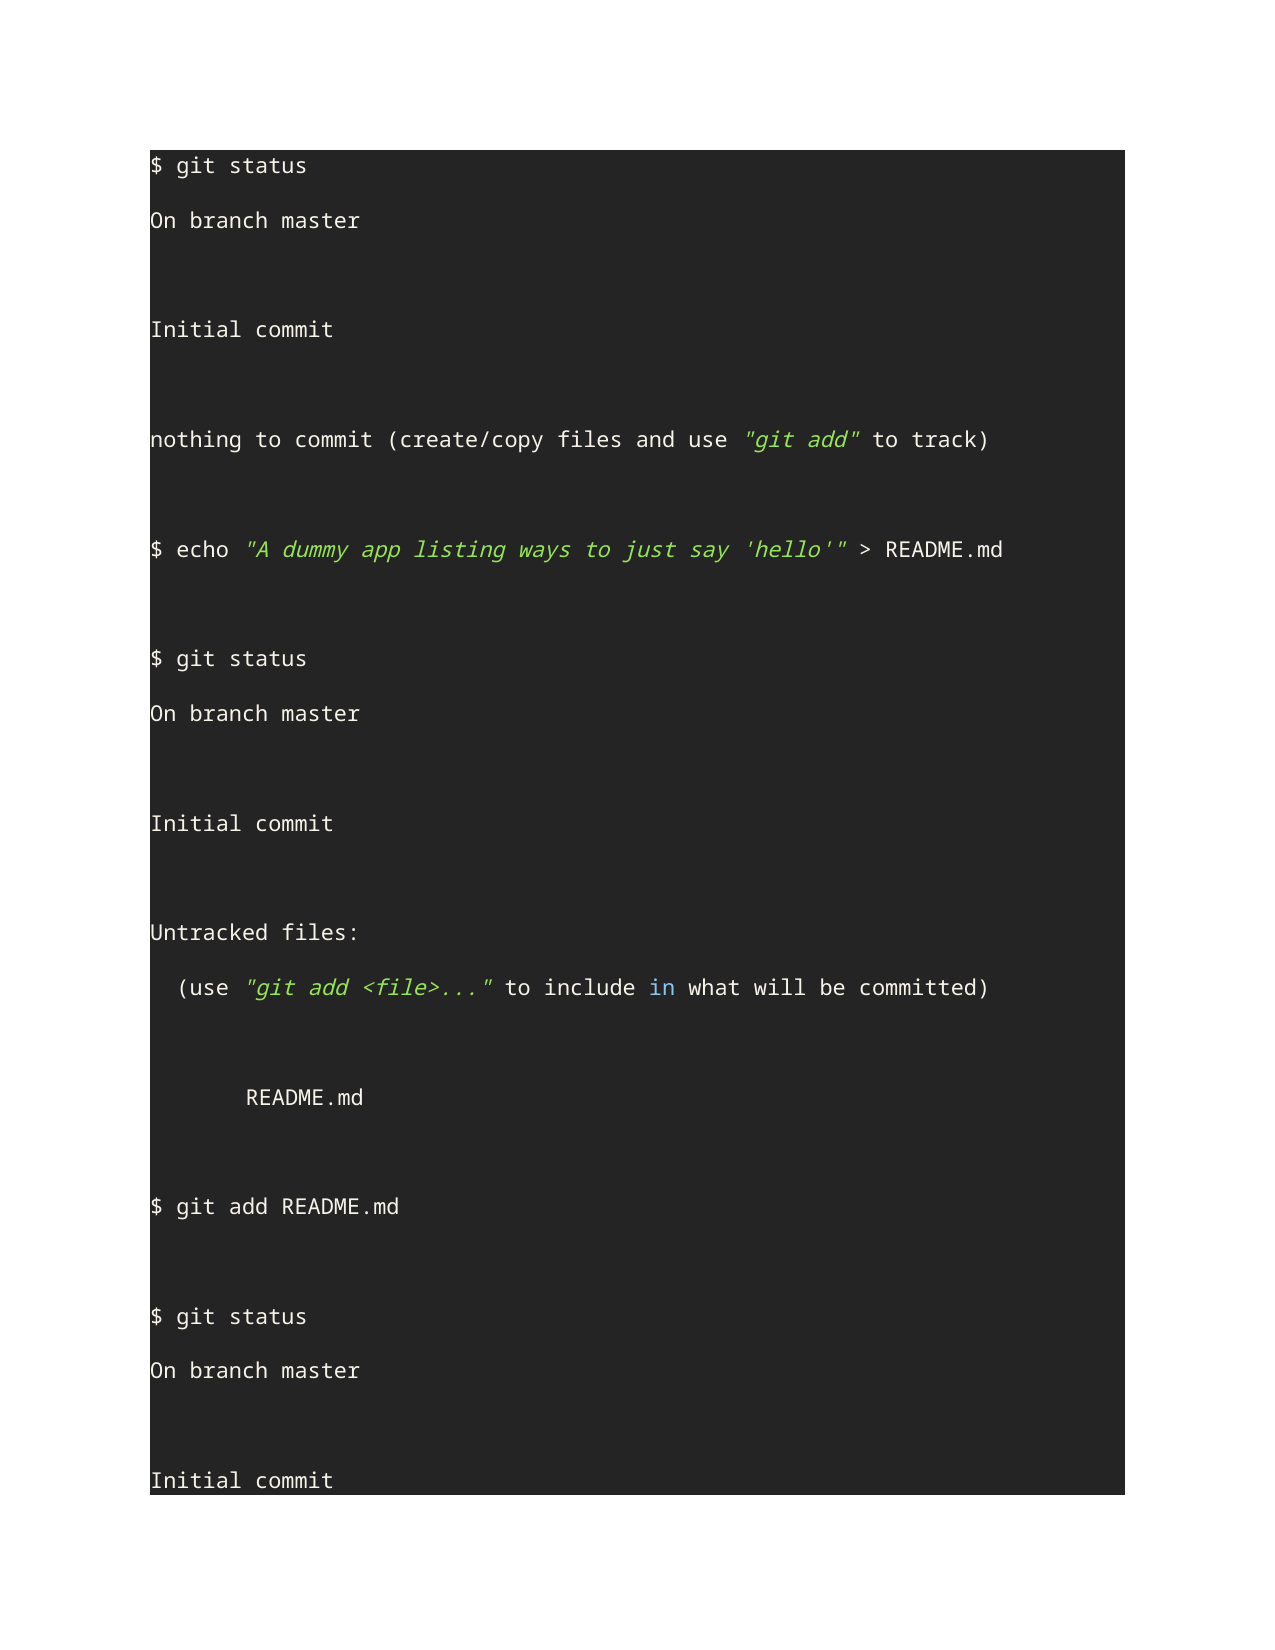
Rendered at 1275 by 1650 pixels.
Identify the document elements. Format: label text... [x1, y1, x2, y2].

text Initial commit [150, 807, 1125, 837]
text $ git status [150, 150, 1125, 180]
text nothing to commit (create/copy files and use "git add" to track) [150, 424, 1125, 454]
text Untracked files: [150, 917, 1125, 947]
text On branch master [150, 1355, 1125, 1385]
text On branch master [150, 205, 1125, 234]
text $ git status [150, 643, 1125, 673]
text $ echo "A dummy app listing ways to just say 'hello'" > README.md [150, 533, 1125, 563]
text On branch master [150, 698, 1125, 728]
text (use "git add <file>..." to include in what will be committed) [150, 972, 1125, 1002]
text $ git add README.md [150, 1191, 1125, 1221]
text Initial commit [150, 1465, 1125, 1495]
text README.md [150, 1081, 1125, 1111]
text Initial commit [150, 314, 1125, 344]
text $ git status [150, 1301, 1125, 1330]
